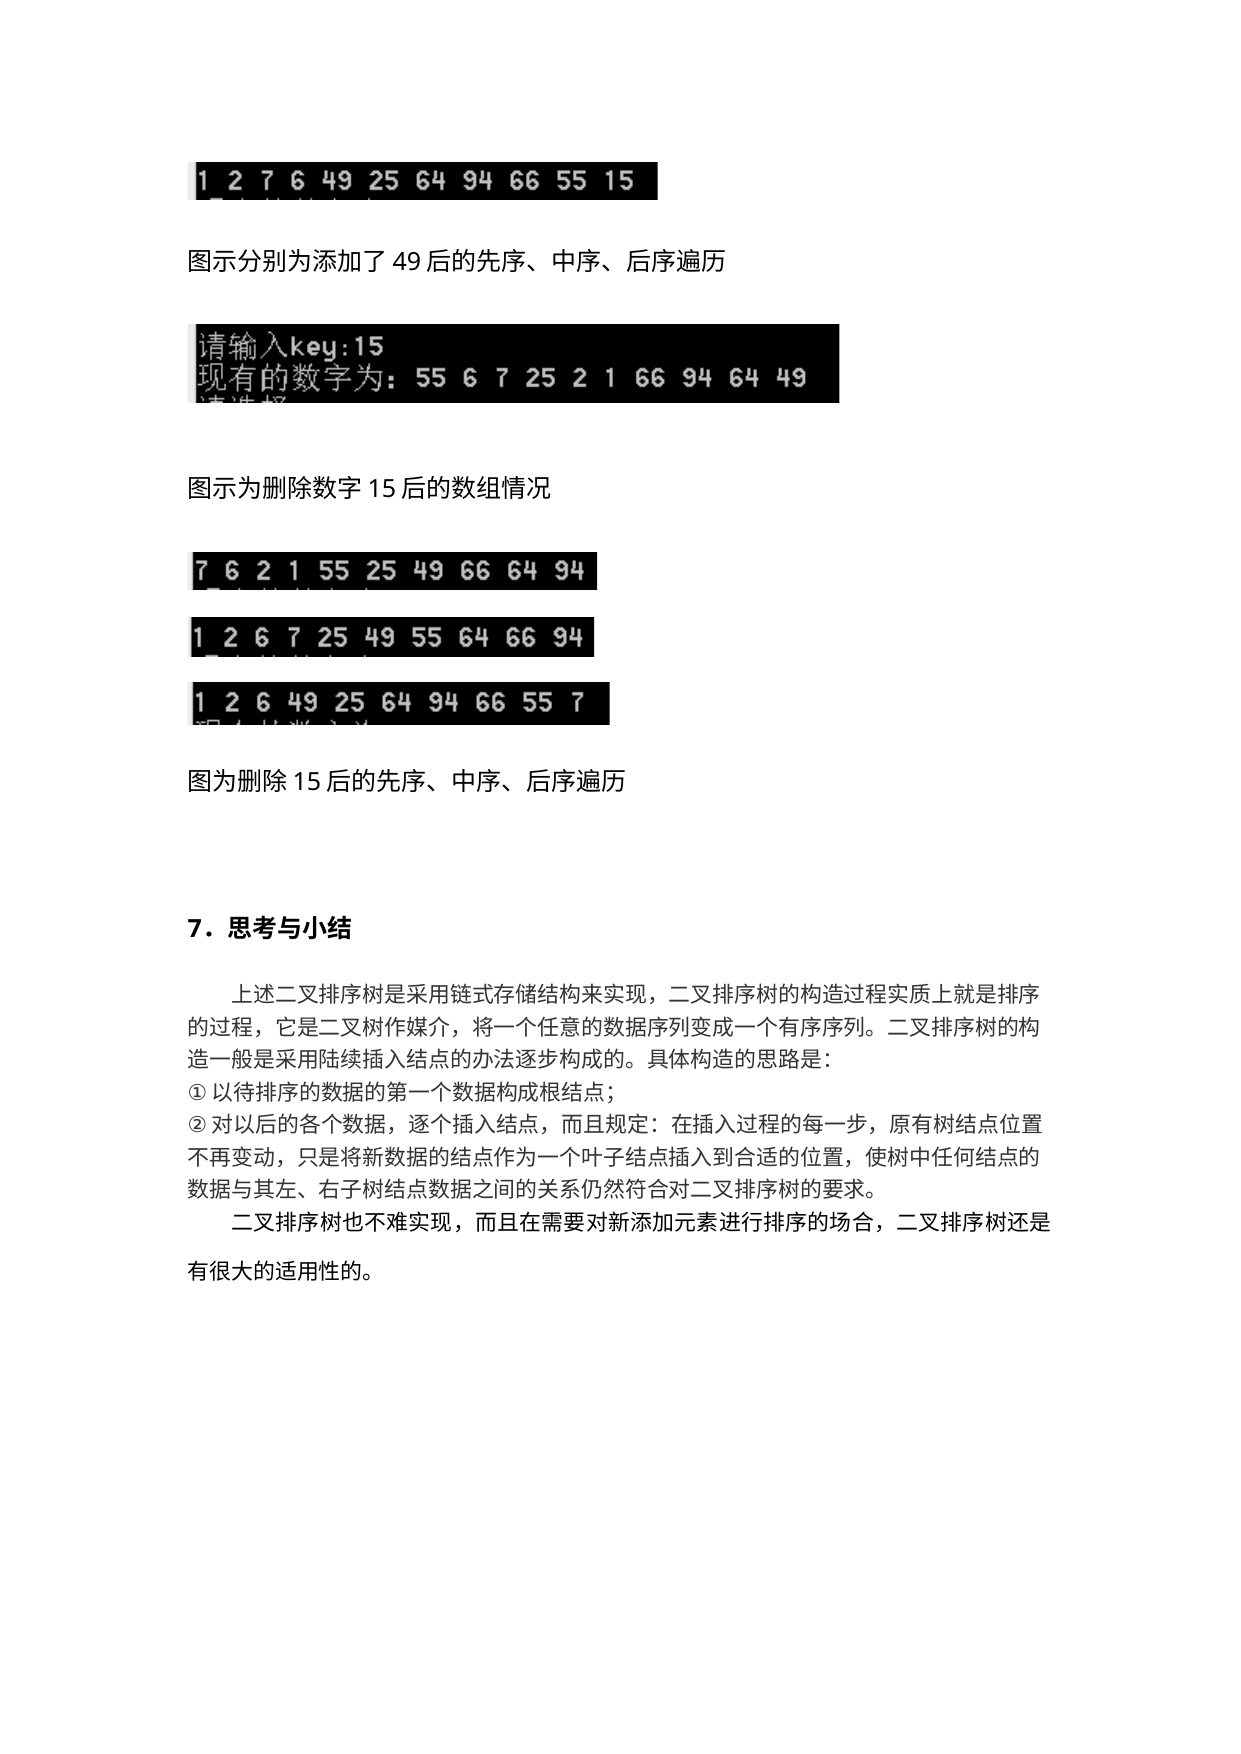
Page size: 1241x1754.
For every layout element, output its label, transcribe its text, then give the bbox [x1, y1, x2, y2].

text 图示分别为添加了49后的先序、中序、后序遍历 [187, 227, 1053, 292]
text 二叉排序树也不难实现，而且在需要对新添加元素进行排序的场合，二叉排序树还是有很大的适用性的。 [187, 1204, 1053, 1286]
text 图示为删除数字15后的数组情况 [187, 454, 1053, 519]
picture [187, 162, 658, 200]
picture [187, 324, 840, 403]
text 7．思考与小结 [187, 894, 1053, 959]
text 上述二叉排序树是采用链式存储结构来实现，二叉排序树的构造过程实质上就是排序的过程，它是二叉树作媒介，将一个任意的数据序列变成一个有序序列。二叉排序树的构造一般是采用陆续插入结点的办法逐步构成的。具体构造的思路是： ①以待排序的数据的第一个数据构成根结点； ②对以后的各个数据，逐个插入结点，而且规定：在插入过程的每一步，原有树结点位置不再变动，只是将新数据的结点作为一个叶子结点插入到合适的位置，使树中任何结点的数据与其左、右子树结点数据之间的关系仍然符合对二叉排序树的要求。 [187, 977, 1053, 1204]
picture [187, 617, 595, 657]
picture [187, 552, 598, 590]
picture [187, 682, 610, 725]
text 图为删除15后的先序、中序、后序遍历 [187, 747, 1053, 812]
